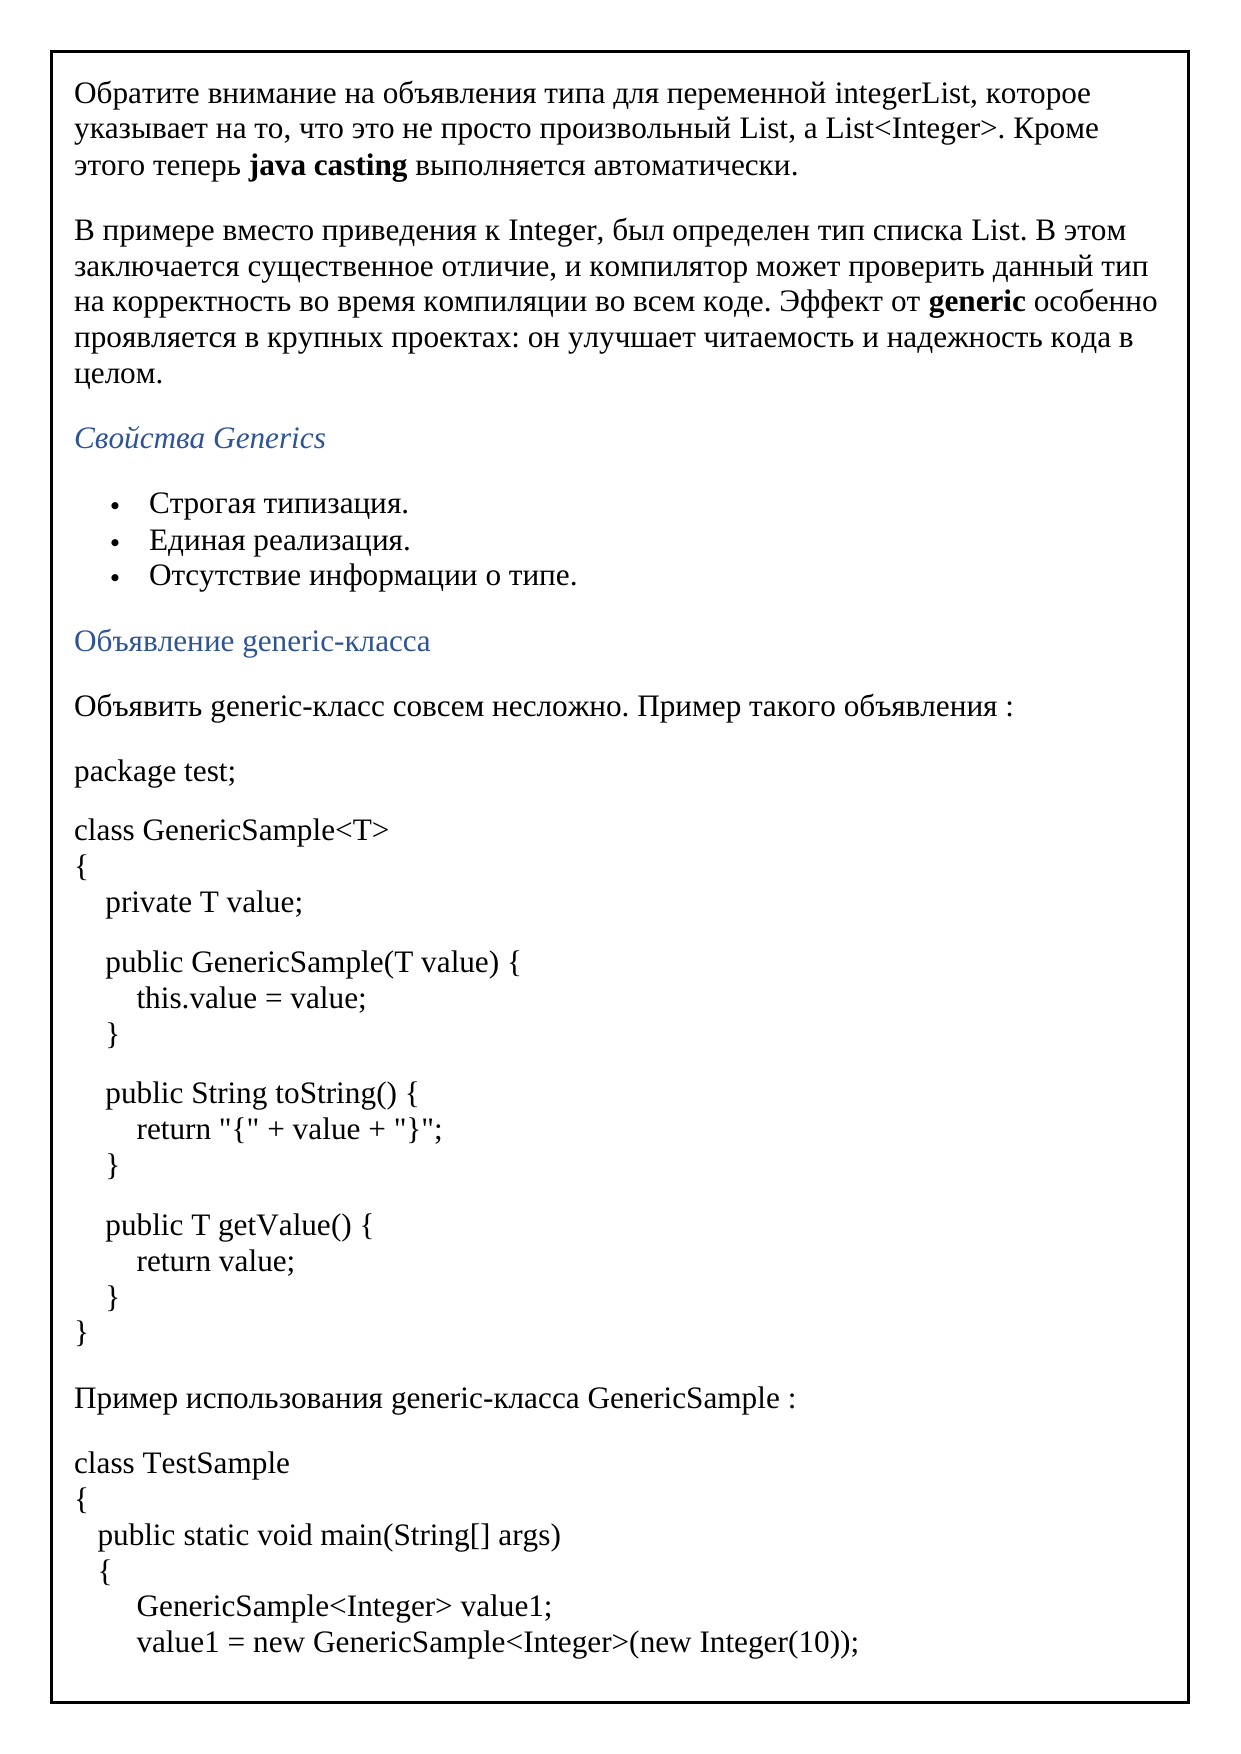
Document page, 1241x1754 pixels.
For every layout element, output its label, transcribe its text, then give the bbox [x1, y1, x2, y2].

text public String toString() { [74, 1074, 1167, 1110]
list Строгая типизация. [111, 485, 1167, 521]
text return "{" + value + "}"; [74, 1110, 1167, 1146]
text Пример использования generic-класса GenericSample : [74, 1379, 1167, 1415]
text value1 = new GenericSample<Integer>(new Integer(10)); [74, 1624, 1167, 1659]
text public static void main(String[] args) [74, 1516, 1167, 1552]
text class GenericSample<T> [74, 812, 1167, 847]
text public T getValue() { [74, 1206, 1167, 1242]
text { [74, 847, 1167, 883]
text Обратите внимание на объявления типа для переменной integerList, которое указывает на то, что это не просто произвольный List, а List<Integer>. Кроме этого теперь java casting выполняется автоматически. [74, 74, 1167, 182]
text } [74, 1278, 1167, 1314]
text this.value = value; [74, 979, 1167, 1015]
text В примере вместо приведения к Integer, был определен тип списка List. В этом заключается существенное отличие, и компилятор может проверить данный тип на корректность во время компиляции во всем коде. Эффект от generic особенно проявляется в крупных проектах: он улучшает читаемость и надежность кода в целом. [74, 211, 1167, 391]
text } [74, 1146, 1167, 1182]
text { [74, 1552, 1167, 1588]
text Объявить generic-класс совсем несложно. Пример такого объявления : [74, 687, 1167, 723]
text private T value; [74, 883, 1167, 919]
subtitle Объявление generic-класса [74, 622, 1167, 658]
text { [74, 1480, 1167, 1516]
text public GenericSample(T value) { [74, 943, 1167, 979]
text } [74, 1015, 1167, 1051]
text GenericSample<Integer> value1; [74, 1588, 1167, 1624]
text package test; [74, 752, 1167, 788]
text } [74, 1314, 1167, 1350]
text return value; [74, 1242, 1167, 1278]
text class TestSample [74, 1444, 1167, 1480]
list Единая реализация. [111, 521, 1167, 557]
subtitle Свойства Generics [74, 420, 1167, 456]
list Отсутствие информации о типе. [111, 557, 1167, 593]
